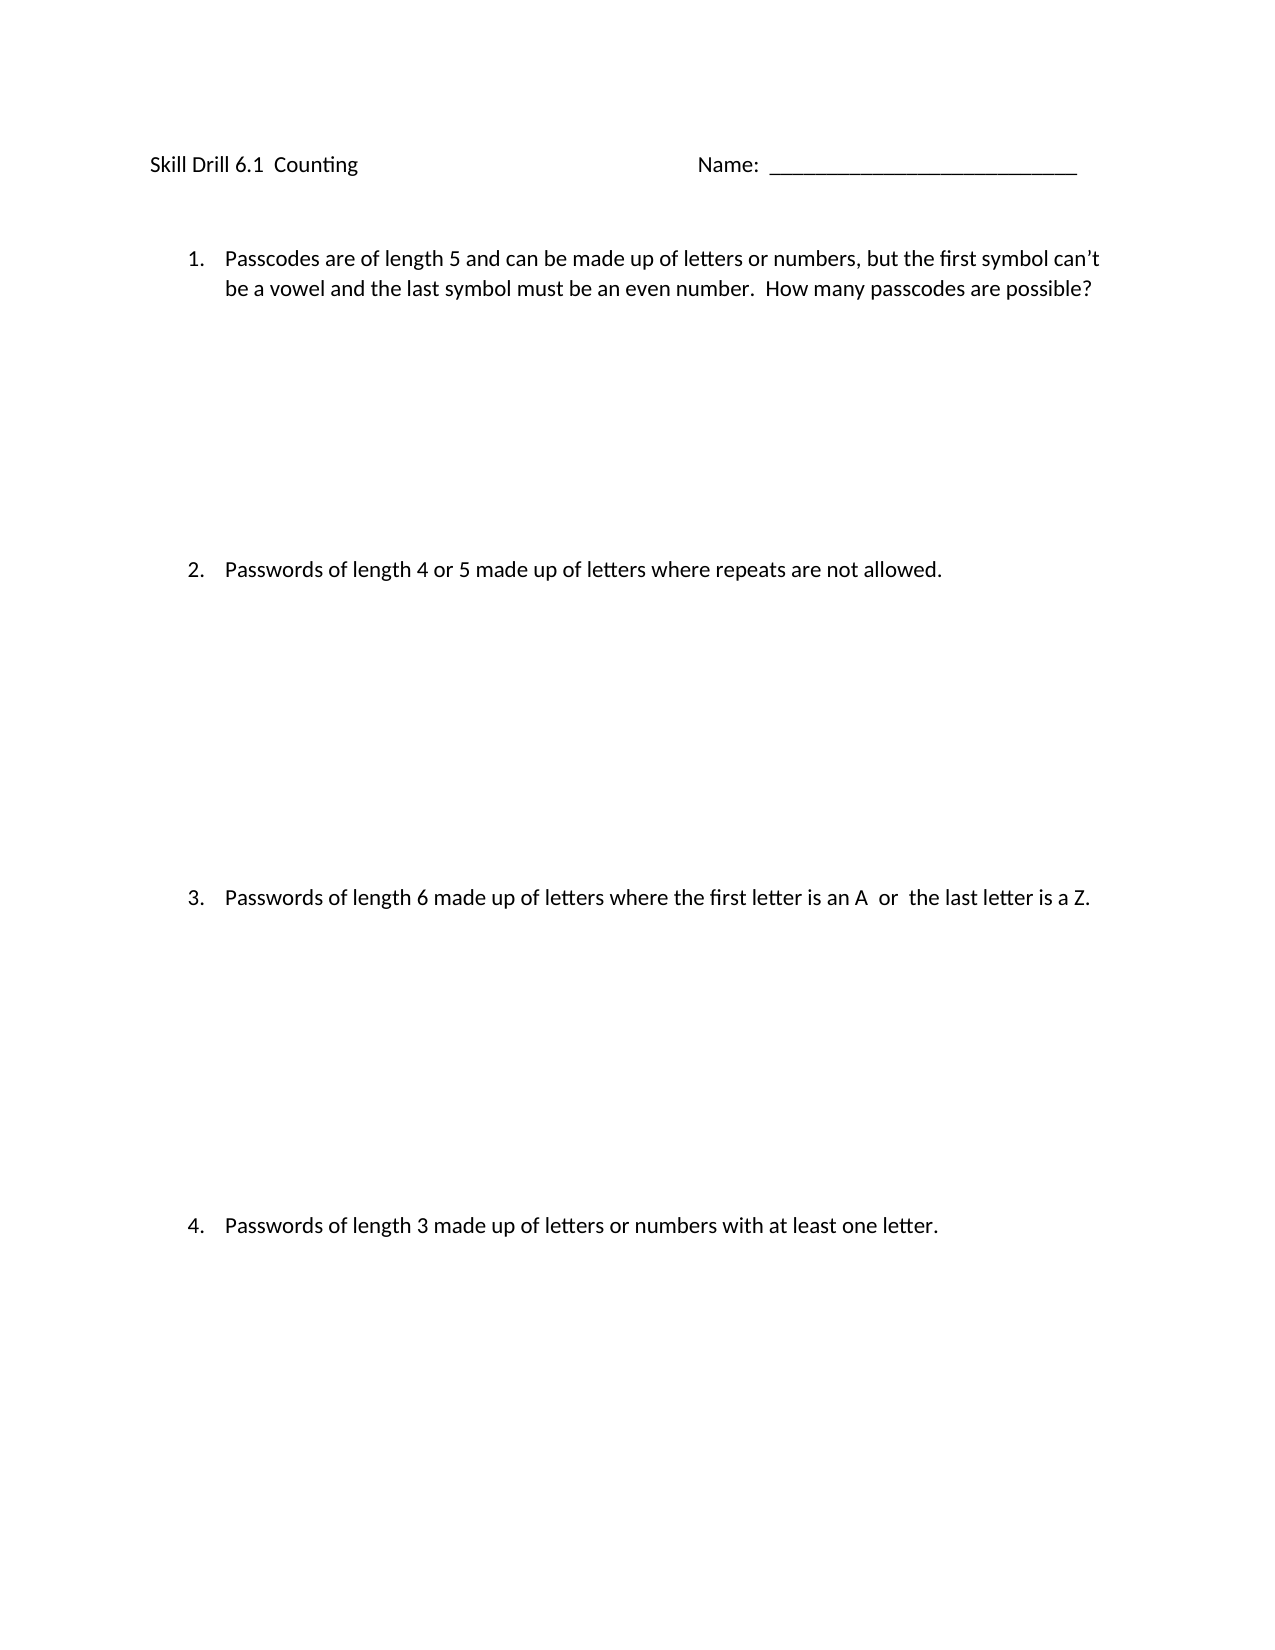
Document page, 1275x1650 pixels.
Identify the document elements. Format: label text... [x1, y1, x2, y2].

list Passcodes are of length 5 and can be made up of letters or numbers, but the first symbol can’t be a vowel and the last symbol must be an even number. How many passcodes are possible? [187, 244, 1125, 302]
list Passwords of length 3 made up of letters or numbers with at least one letter. [187, 1211, 1125, 1239]
list Passwords of length 6 made up of letters where the first letter is an A or the last letter is a Z. [187, 883, 1125, 911]
text Skill Drill 6.1 Counting Name: ___________________________ [150, 150, 1125, 178]
list Passwords of length 4 or 5 made up of letters where repeats are not allowed. [187, 555, 1125, 583]
